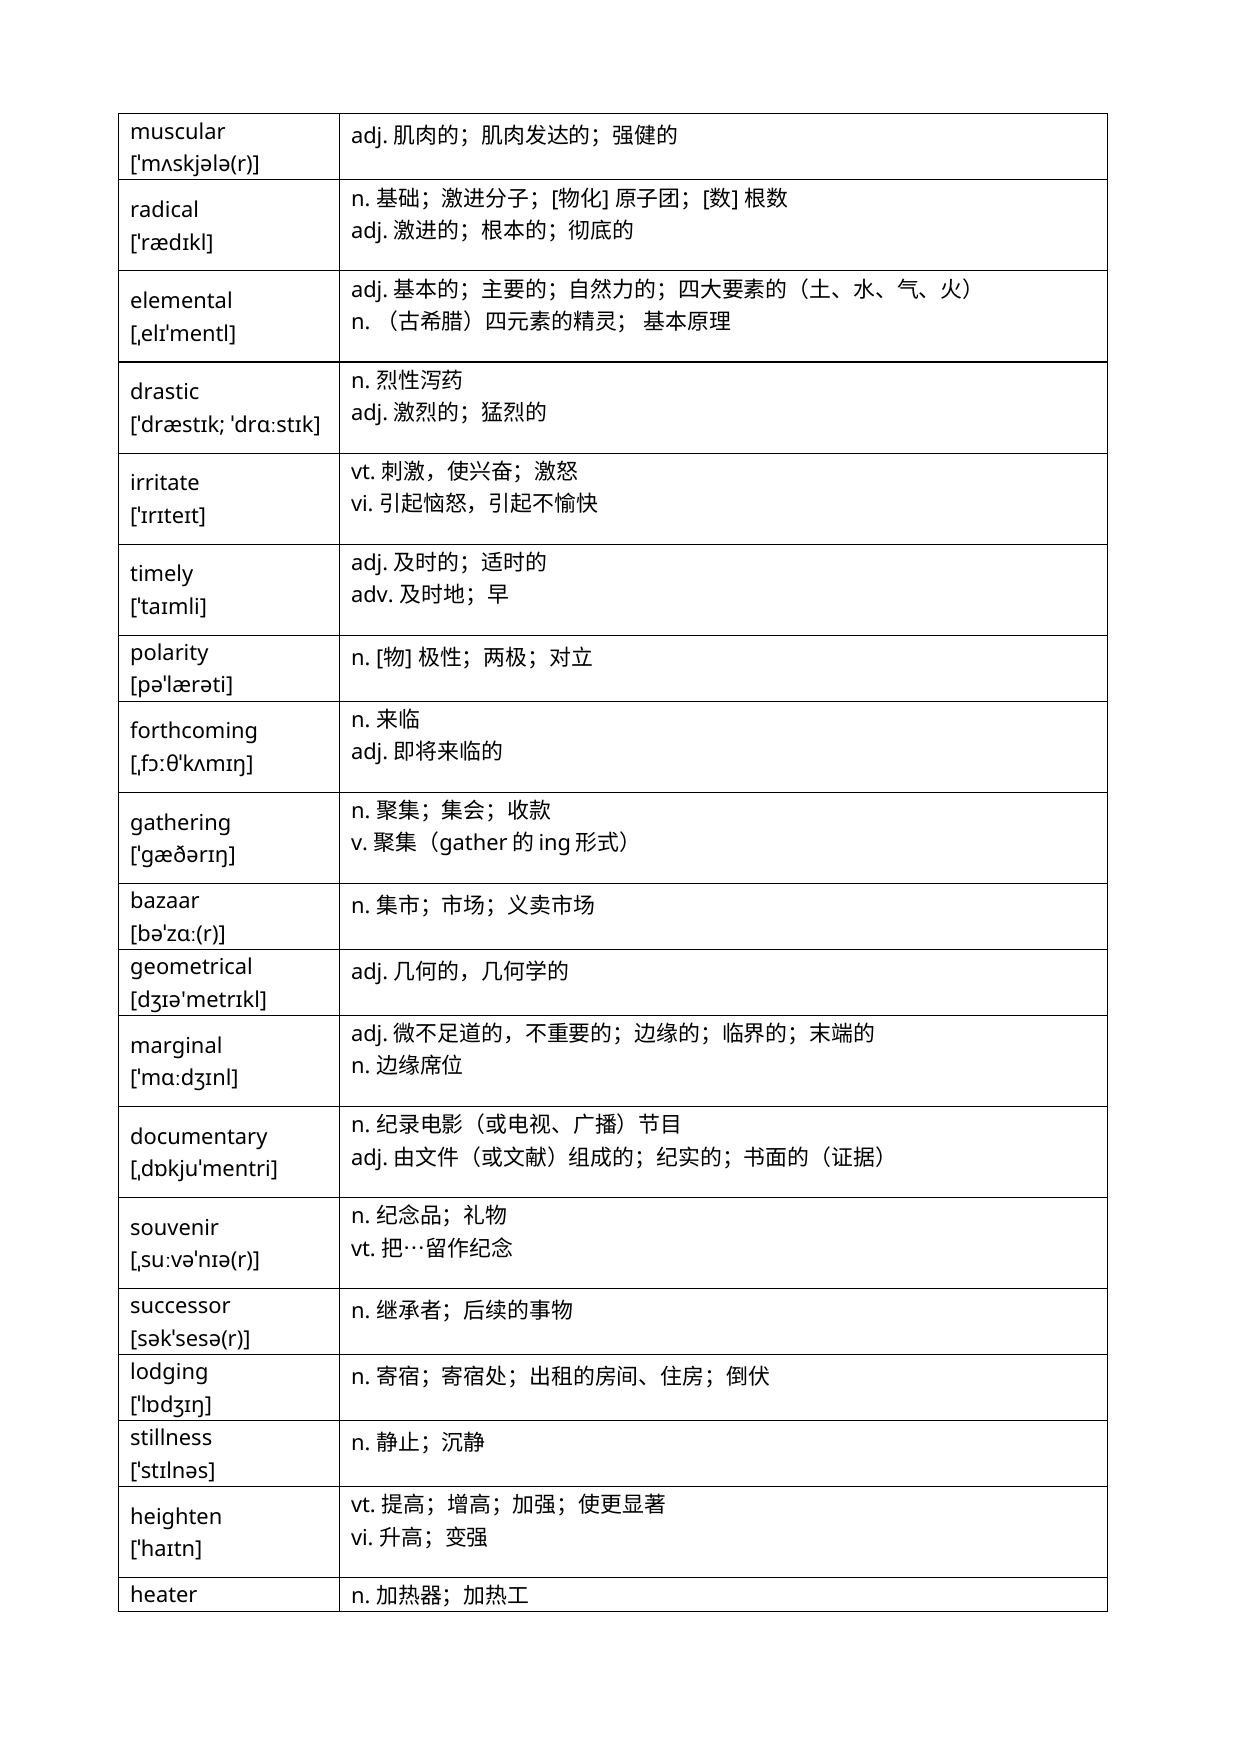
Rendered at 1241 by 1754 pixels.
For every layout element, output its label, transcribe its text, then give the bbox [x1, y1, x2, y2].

table_cell polarity [pəˈlærəti] [119, 636, 339, 701]
table_cell radical [ˈrædɪkl] [119, 180, 339, 270]
table_cell adj. 微不足道的，不重要的；边缘的；临界的；末端的 n. 边缘席位 [340, 1016, 1107, 1106]
table_cell n. 纪录电影（或电视、广播）节目 adj. 由文件（或文献）组成的；纪实的；书面的（证据） [340, 1107, 1107, 1197]
table_cell heater [ˈhiːtə(r)] [119, 1578, 339, 1611]
table_cell elemental [ˌelɪˈmentl] [119, 271, 339, 361]
table_cell bazaar [bəˈzɑː(r)] [119, 884, 339, 949]
table_cell n. 聚集；集会；收款 v. 聚集（gather的ing形式） [340, 793, 1107, 883]
table_cell n. 纪念品；礼物 vt. 把…留作纪念 [340, 1198, 1107, 1288]
table_cell souvenir [ˌsuːvəˈnɪə(r)] [119, 1198, 339, 1288]
table_cell irritate [ˈɪrɪteɪt] [119, 454, 339, 543]
table_cell timely [ˈtaɪmli] [119, 545, 339, 634]
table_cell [340, 1578, 1107, 1611]
table_cell vt. 刺激，使兴奋；激怒 vi. 引起恼怒，引起不愉快 [340, 454, 1107, 543]
table_cell lodging [ˈlɒdʒɪŋ] [119, 1355, 339, 1420]
table_cell stillness [ˈstɪlnəs] [119, 1421, 339, 1486]
table_cell forthcoming [ˌfɔːθˈkʌmɪŋ] [119, 702, 339, 792]
table_cell documentary [ˌdɒkjuˈmentri] [119, 1107, 339, 1197]
table_cell n. 集市；市场；义卖市场 [340, 884, 1107, 949]
table_cell n. 静止；沉静 [340, 1421, 1107, 1486]
table_cell adj. 基本的；主要的；自然力的；四大要素的（土、水、气、火） n. （古希腊）四元素的精灵； 基本原理 [340, 271, 1107, 361]
table_cell heighten [ˈhaɪtn] [119, 1487, 339, 1577]
table_cell adj. 肌肉的；肌肉发达的；强健的 [340, 114, 1107, 179]
table_cell drastic [ˈdræstɪk; ˈdrɑːstɪk] [119, 363, 339, 452]
table_cell n. 继承者；后续的事物 [340, 1289, 1107, 1354]
table_cell adj. 及时的；适时的 adv. 及时地；早 [340, 545, 1107, 634]
table_cell gathering [ˈɡæðərɪŋ] [119, 793, 339, 883]
table_cell marginal [ˈmɑːdʒɪnl] [119, 1016, 339, 1106]
table_cell n. [物] 极性；两极；对立 [340, 636, 1107, 701]
table_cell n. 基础；激进分子；[物化] 原子团；[数] 根数 adj. 激进的；根本的；彻底的 [340, 180, 1107, 270]
table_cell adj. 几何的，几何学的 [340, 950, 1107, 1015]
table_cell geometrical [dʒɪə'metrɪkl] [119, 950, 339, 1015]
table_cell n. 来临 adj. 即将来临的 [340, 702, 1107, 792]
table_cell vt. 提高；增高；加强；使更显著 vi. 升高；变强 [340, 1487, 1107, 1577]
table_cell successor [səkˈsesə(r)] [119, 1289, 339, 1354]
table_cell muscular [ˈmʌskjələ(r)] [119, 114, 339, 179]
table_cell n. 寄宿；寄宿处；出租的房间、住房；倒伏 [340, 1355, 1107, 1420]
table_cell n. 烈性泻药 adj. 激烈的；猛烈的 [340, 363, 1107, 452]
